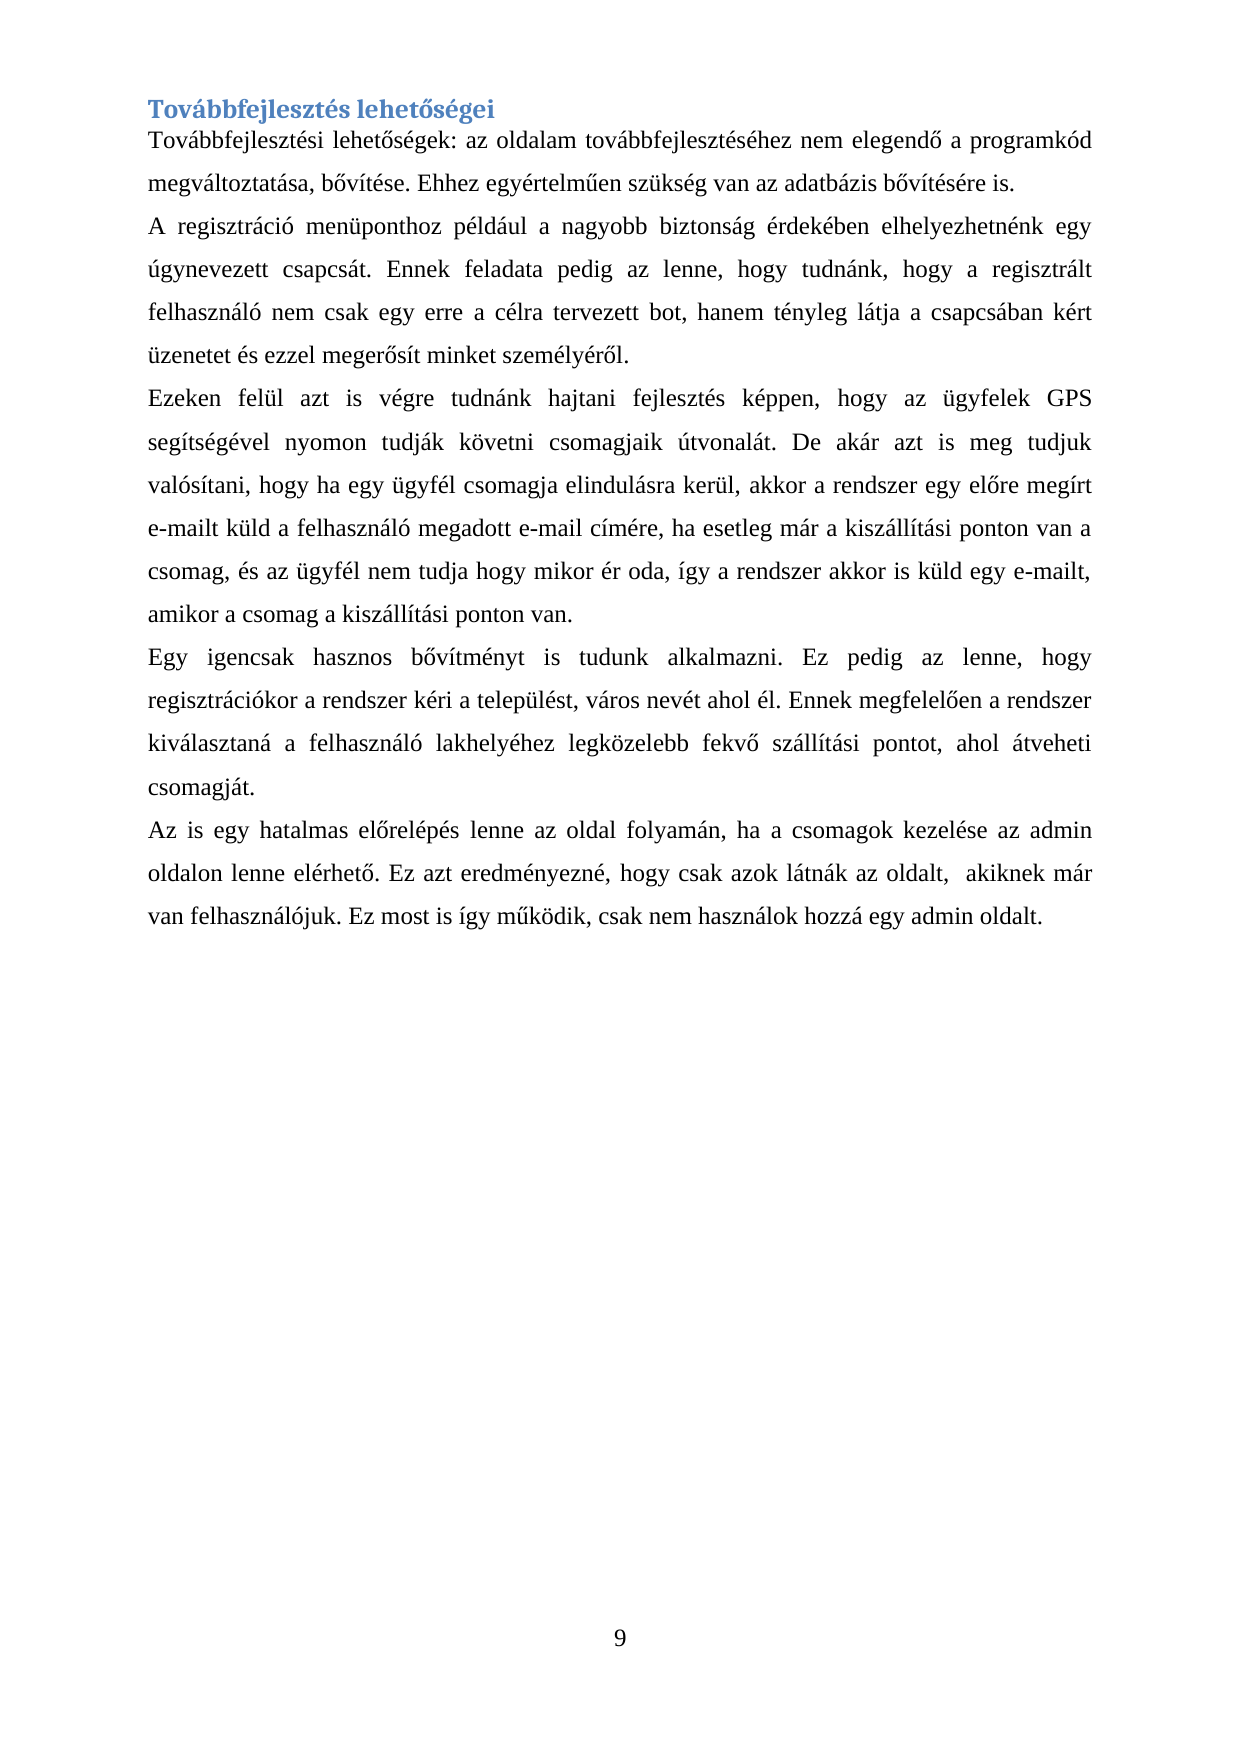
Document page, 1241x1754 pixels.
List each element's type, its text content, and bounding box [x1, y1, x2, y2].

text Egy igencsak hasznos bővítményt is tudunk alkalmazni. Ez pedig az lenne, hogy regisztrációkor a rendszer kéri a települést, város nevét ahol él. Ennek megfelelően a rendszer kiválasztaná a felhasználó lakhelyéhez legközelebb fekvő szállítási pontot, ahol átveheti csomagját. [148, 642, 1093, 800]
text A regisztráció menüponthoz például a nagyobb biztonság érdekében elhelyezhetnénk egy úgynevezett csapcsát. Ennek feladata pedig az lenne, hogy tudnánk, hogy a regisztrált felhasználó nem csak egy erre a célra tervezett bot, hanem tényleg látja a csapcsában kért üzenetet és ezzel megerősít minket személyéről. [148, 211, 1093, 369]
subtitle Továbbfejlesztés lehetőségei [148, 94, 1093, 125]
text Ezeken felül azt is végre tudnánk hajtani fejlesztés képpen, hogy az ügyfelek GPS segítségével nyomon tudják követni csomagjaik útvonalát. De akár azt is meg tudjuk valósítani, hogy ha egy ügyfél csomagja elindulásra kerül, akkor a rendszer egy előre megírt e-mailt küld a felhasználó megadott e-mail címére, ha esetleg már a kiszállítási ponton van a csomag, és az ügyfél nem tudja hogy mikor ér oda, így a rendszer akkor is küld egy e-mailt, amikor a csomag a kiszállítási ponton van. [148, 383, 1093, 628]
text Továbbfejlesztési lehetőségek: az oldalam továbbfejlesztéséhez nem elegendő a programkód megváltoztatása, bővítése. Ehhez egyértelműen szükség van az adatbázis bővítésére is. [148, 125, 1093, 197]
text Az is egy hatalmas előrelépés lenne az oldal folyamán, ha a csomagok kezelése az admin oldalon lenne elérhető. Ez azt eredményezné, hogy csak azok látnák az oldalt, akiknek már van felhasználójuk. Ez most is így működik, csak nem használok hozzá egy admin oldalt. [148, 815, 1093, 930]
